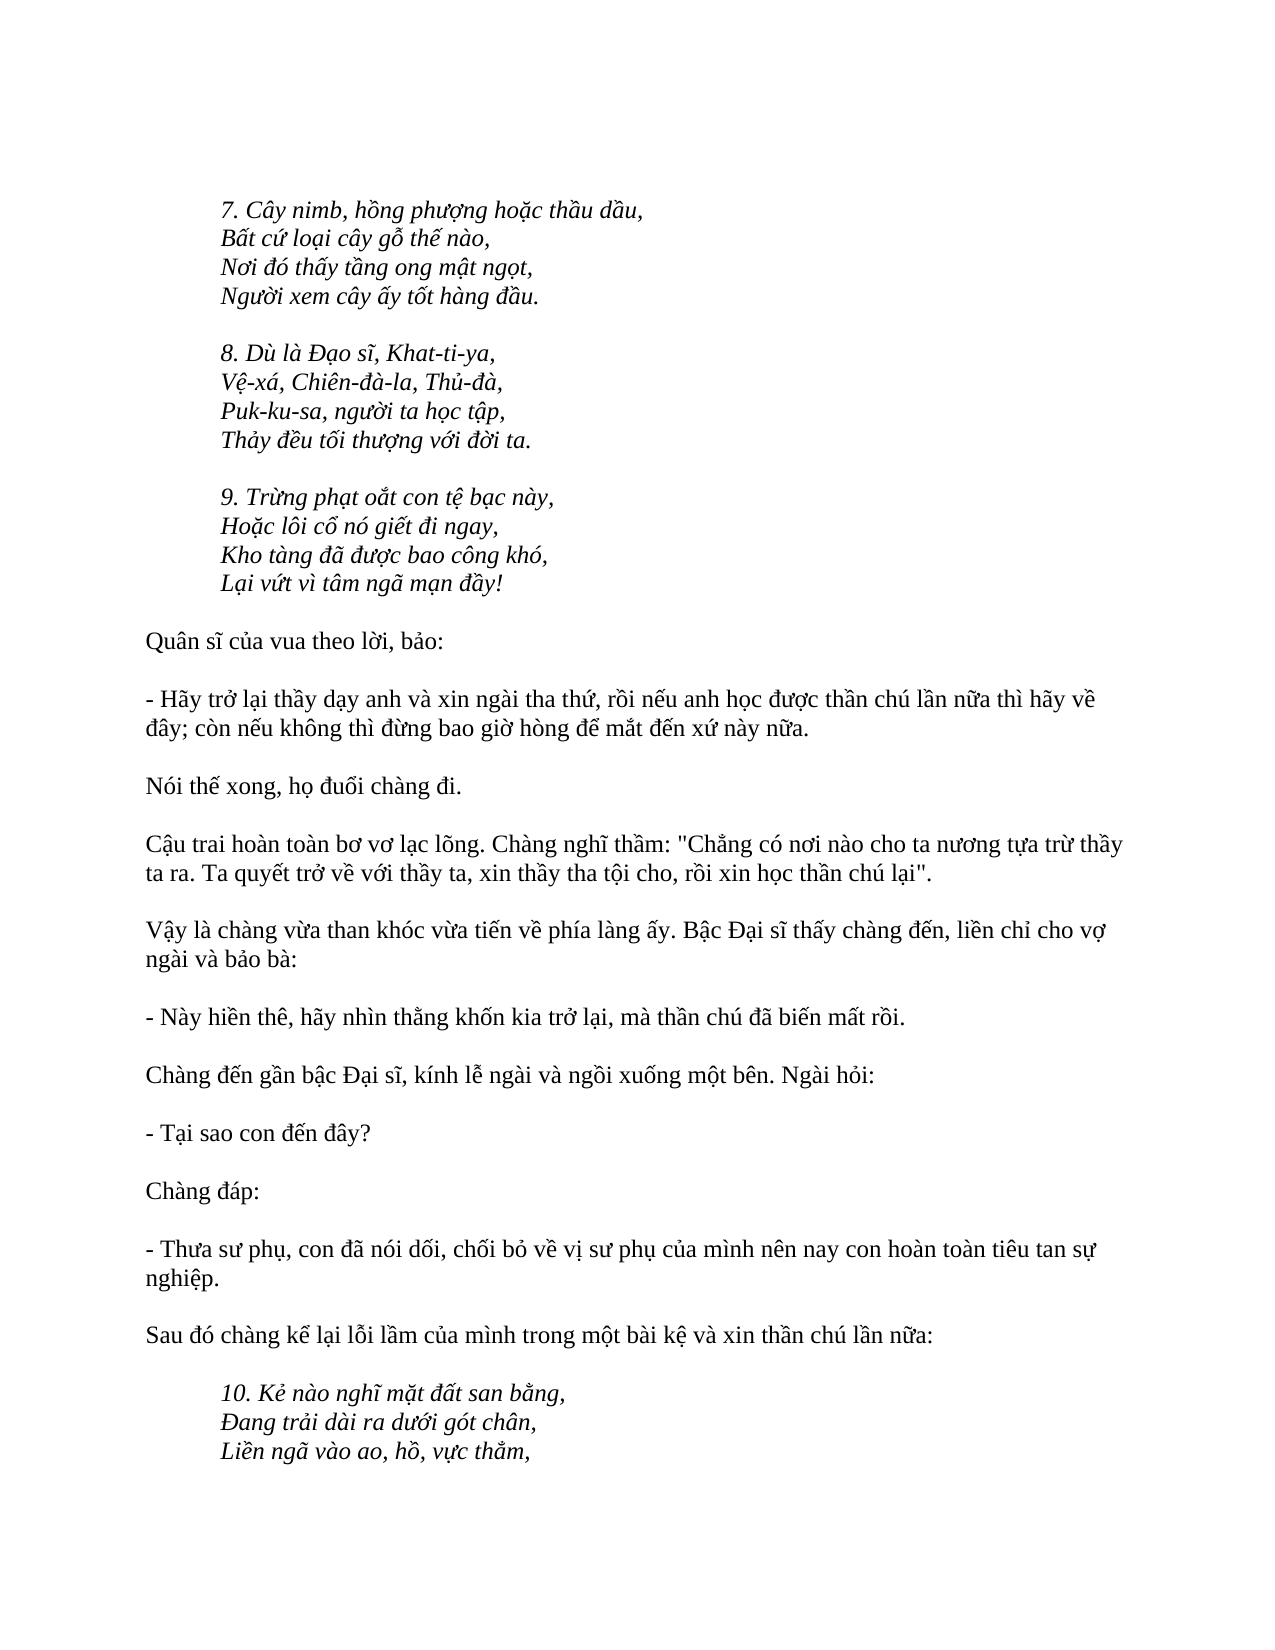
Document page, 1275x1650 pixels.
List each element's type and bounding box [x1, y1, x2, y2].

table_header [130, 150, 1145, 1480]
